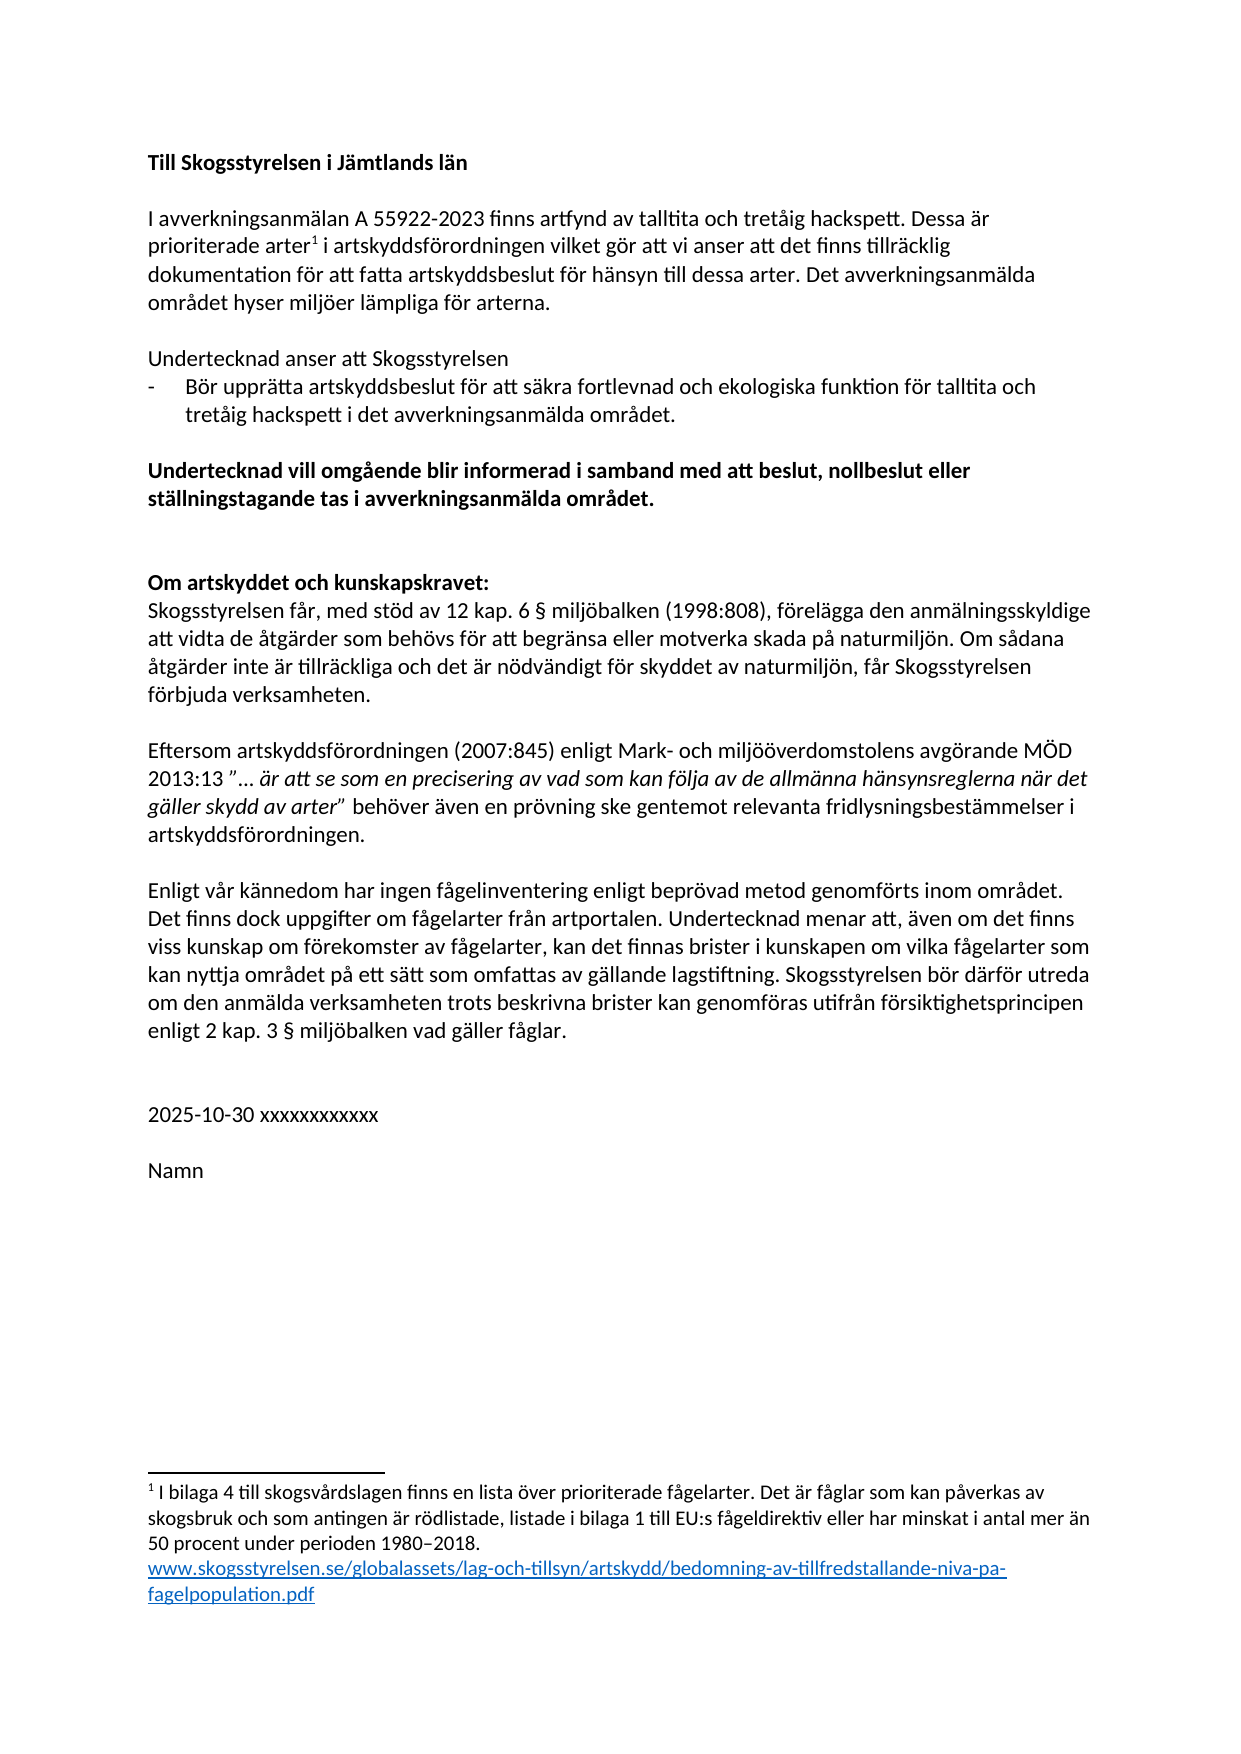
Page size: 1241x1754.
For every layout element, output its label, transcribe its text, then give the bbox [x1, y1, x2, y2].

text Enligt vår kännedom har ingen fågelinventering enligt beprövad metod genomförts inom området. Det finns dock uppgifter om fågelarter från artportalen. Undertecknad menar att, även om det finns viss kunskap om förekomster av fågelarter, kan det finnas brister i kunskapen om vilka fågelarter som kan nyttja området på ett sätt som omfattas av gällande lagstiftning. Skogsstyrelsen bör därför utreda om den anmälda verksamheten trots beskrivna brister kan genomföras utifrån försiktighetsprincipen enligt 2 kap. 3 § miljöbalken vad gäller fåglar. [148, 876, 1093, 1044]
text Till Skogsstyrelsen i Jämtlands län [148, 148, 1093, 176]
text Undertecknad vill omgående blir informerad i samband med att beslut, nollbeslut eller ställningstagande tas i avverkningsanmälda området. [148, 456, 1093, 512]
text gäller skydd av arter” behöver även en prövning ske gentemot relevanta fridlysningsbestämmelser i artskyddsförordningen. [148, 792, 1093, 848]
text Undertecknad anser att Skogsstyrelsen [148, 344, 1093, 372]
text Namn [148, 1156, 1093, 1184]
text I avverkningsanmälan A 55922-2023 finns artfynd av talltita och tretåig hackspett. Dessa är prioriterade arter i artskyddsförordningen vilket gör att vi anser att det finns tillräcklig dokumentation för att fatta artskyddsbeslut för hänsyn till dessa arter. Det avverkningsanmälda området hyser miljöer lämpliga för arterna. [148, 204, 1093, 316]
text Om artskyddet och kunskapskravet: [148, 568, 1093, 596]
text Skogsstyrelsen får, med stöd av 12 kap. 6 § miljöbalken (1998:808), förelägga den anmälningsskyldige att vidta de åtgärder som behövs för att begränsa eller motverka skada på naturmiljön. Om sådana åtgärder inte är tillräckliga och det är nödvändigt för skyddet av naturmiljön, får Skogsstyrelsen förbjuda verksamheten. [148, 596, 1093, 708]
text 2025-10-30 xxxxxxxxxxxx [148, 1100, 1093, 1128]
text Eftersom artskyddsförordningen (2007:845) enligt Mark- och miljööverdomstolens avgörande MÖD 2013:13 ”… är att se som en precisering av vad som kan följa av de allmänna hänsynsreglerna när det [148, 736, 1093, 792]
list Bör upprätta artskyddsbeslut för att säkra fortlevnad och ekologiska funktion för talltita och tretåig hackspett i det avverkningsanmälda området. [148, 372, 1093, 428]
